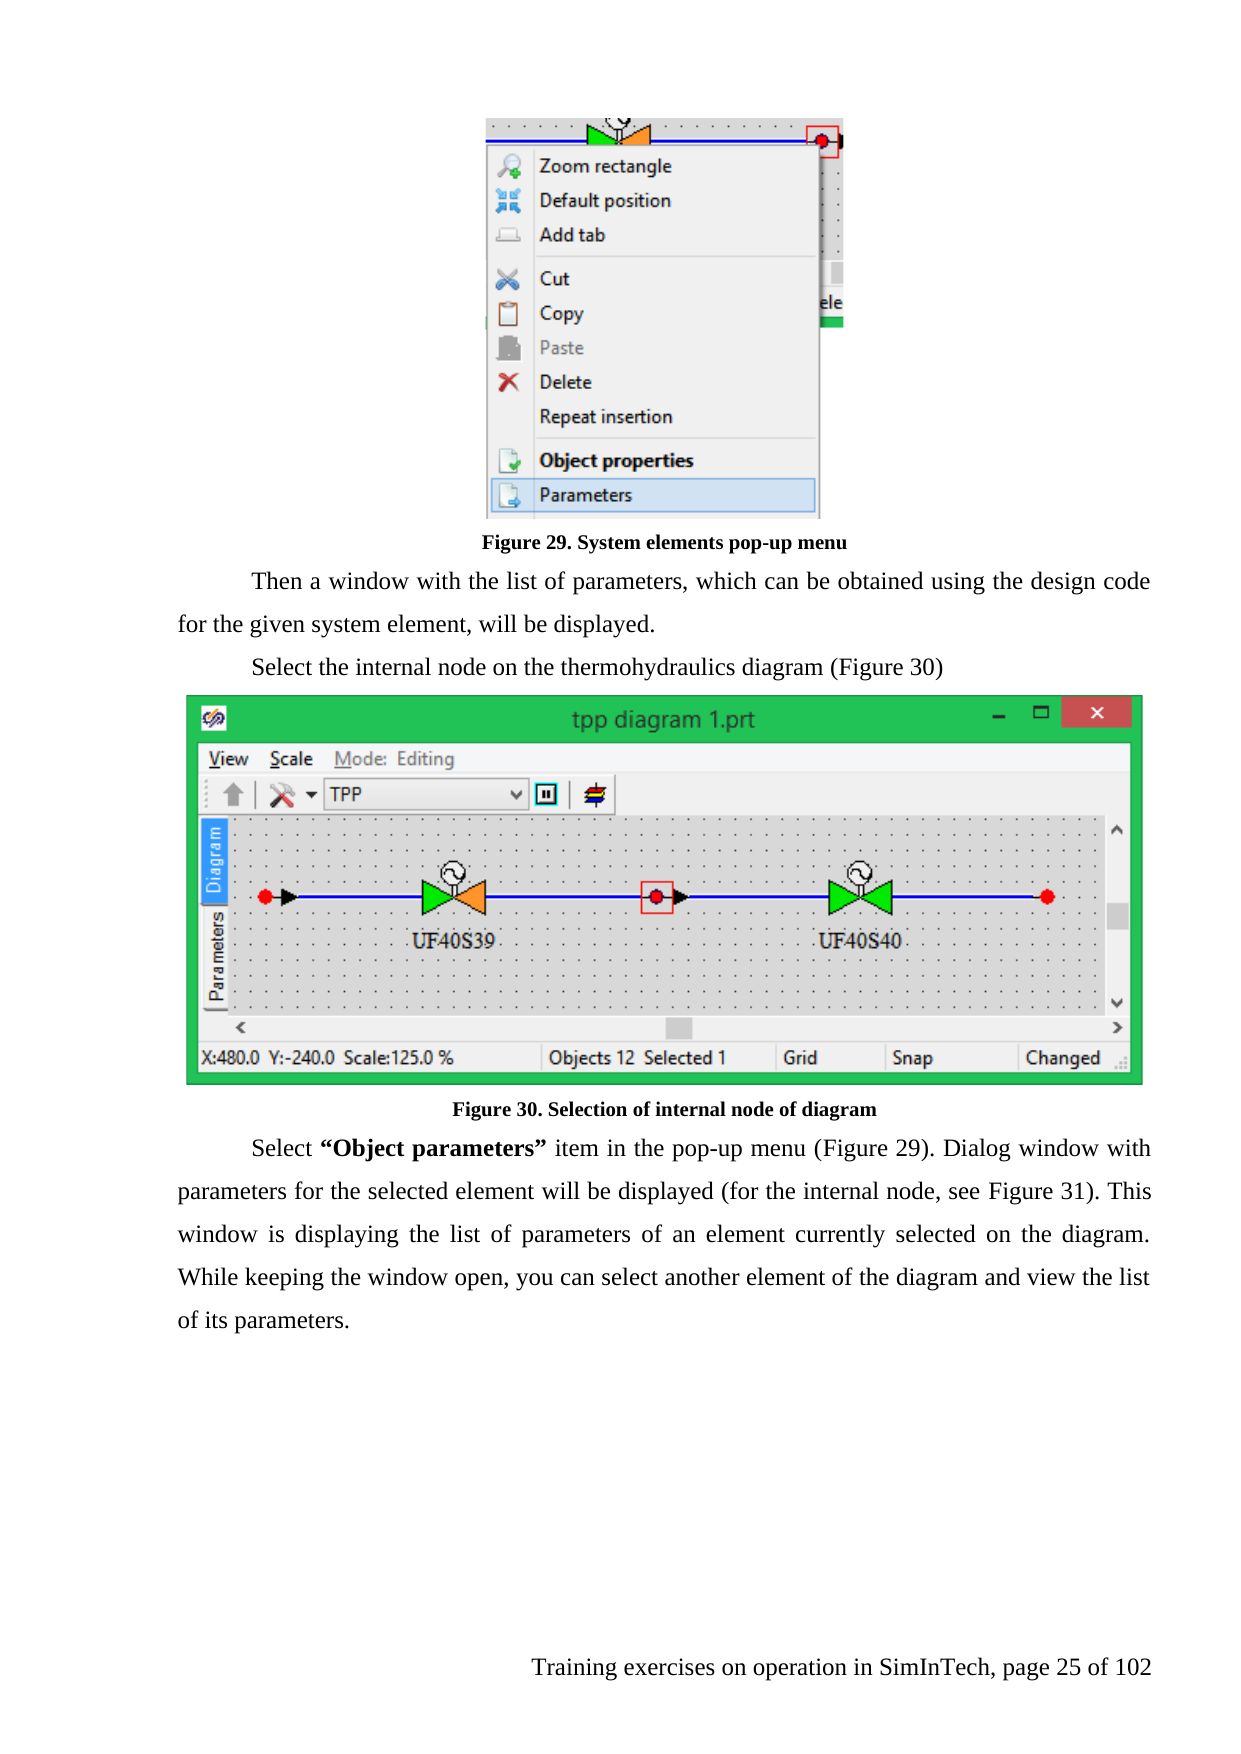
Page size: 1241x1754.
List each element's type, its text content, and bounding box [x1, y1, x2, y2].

picture [485, 118, 844, 519]
text Figure 29. System elements pop-up menu [177, 530, 1152, 554]
text Then a window with the list of parameters, which can be obtained using the design code for the given system element, will be displayed. [177, 566, 1152, 638]
text Select the internal node on the thermohydraulics diagram (Figure 30) [177, 652, 1152, 681]
text Select “Object parameters” item in the pop-up menu (Figure 29). Dialog window with parameters for the selected element will be displayed (for the internal node, see Figure 31). This window is displaying the list of parameters of an element currently selected on the diagram. While keeping the window open, you can select another element of the diagram and view the list of its parameters. [177, 1133, 1152, 1334]
picture [186, 695, 1143, 1085]
text Figure 30. Selection of internal node of diagram [177, 1097, 1152, 1121]
